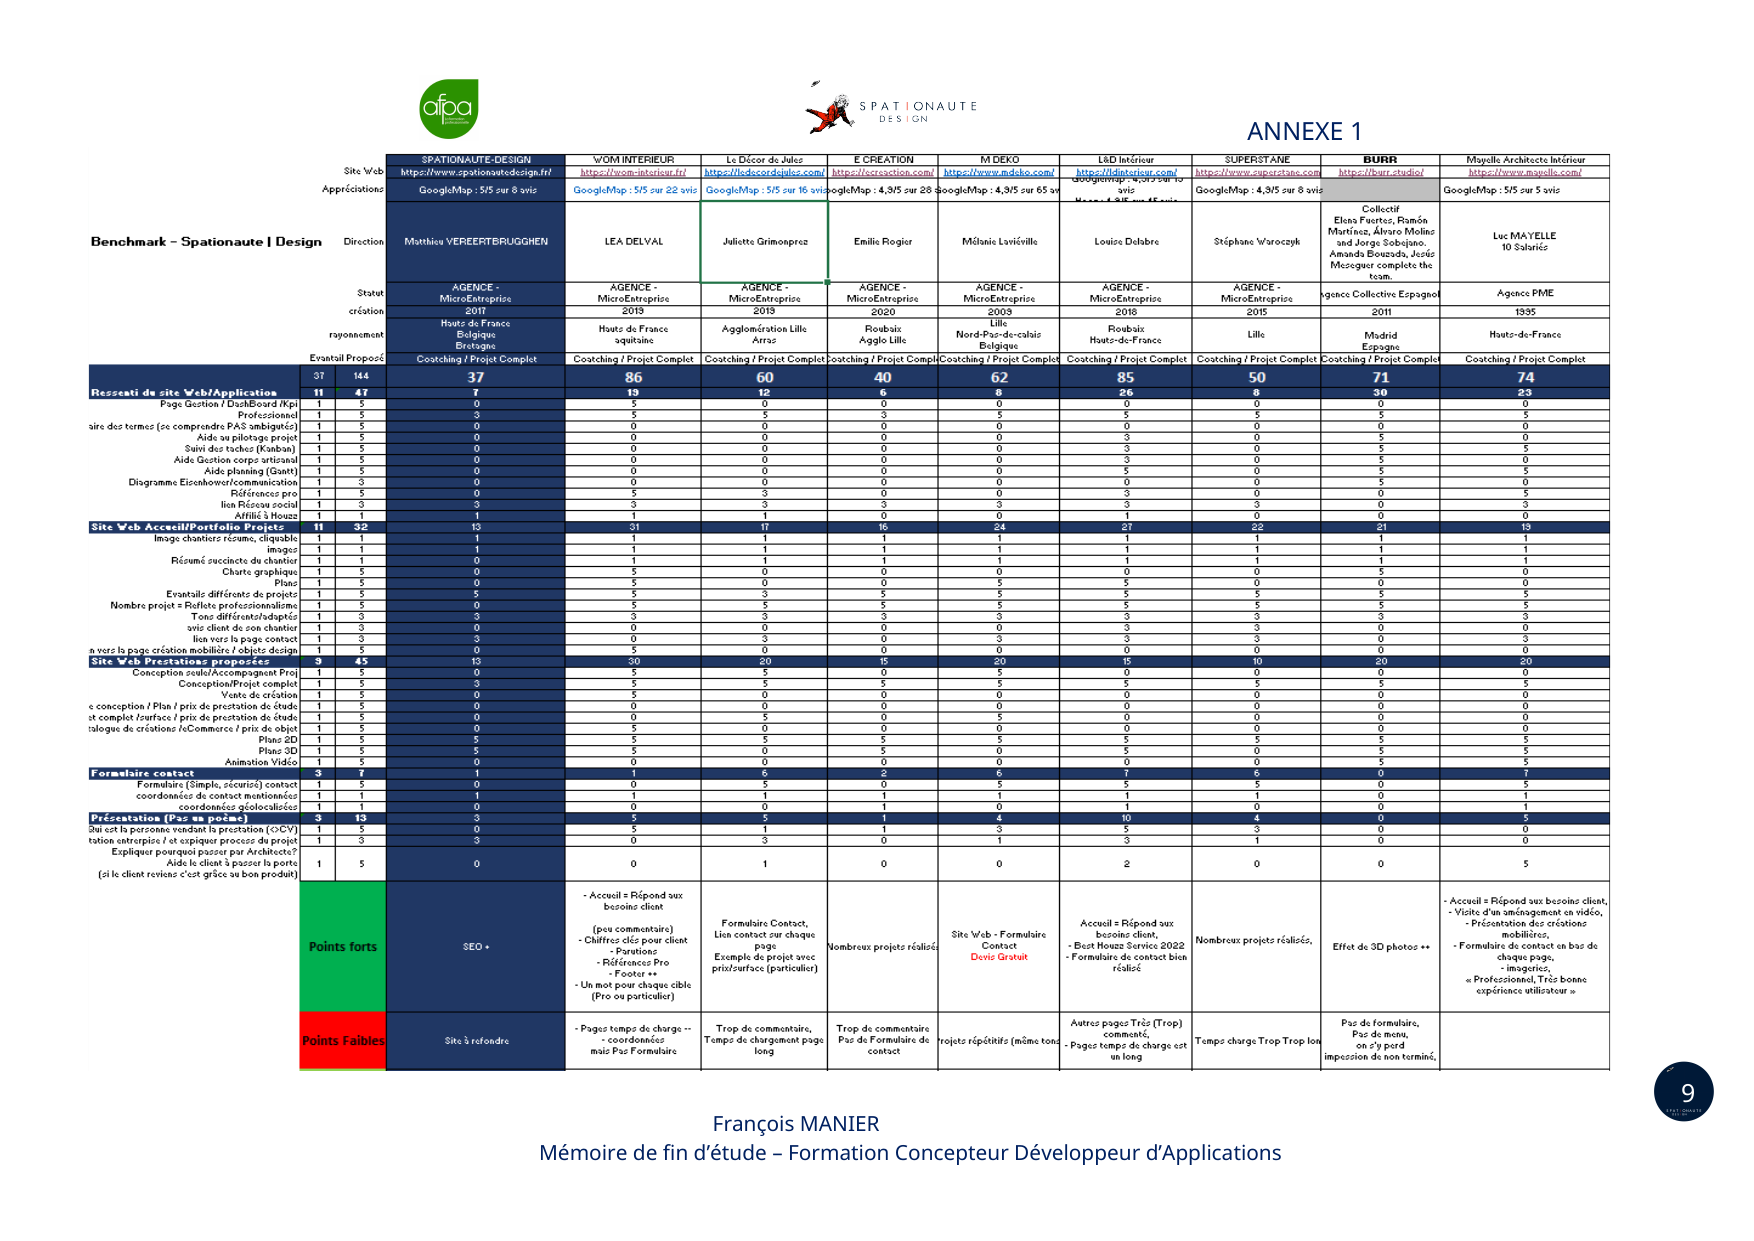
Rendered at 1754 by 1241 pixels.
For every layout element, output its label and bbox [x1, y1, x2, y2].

picture [88, 147, 1611, 1071]
picture [787, 73, 996, 141]
picture [1653, 1061, 1715, 1124]
picture [419, 75, 479, 141]
